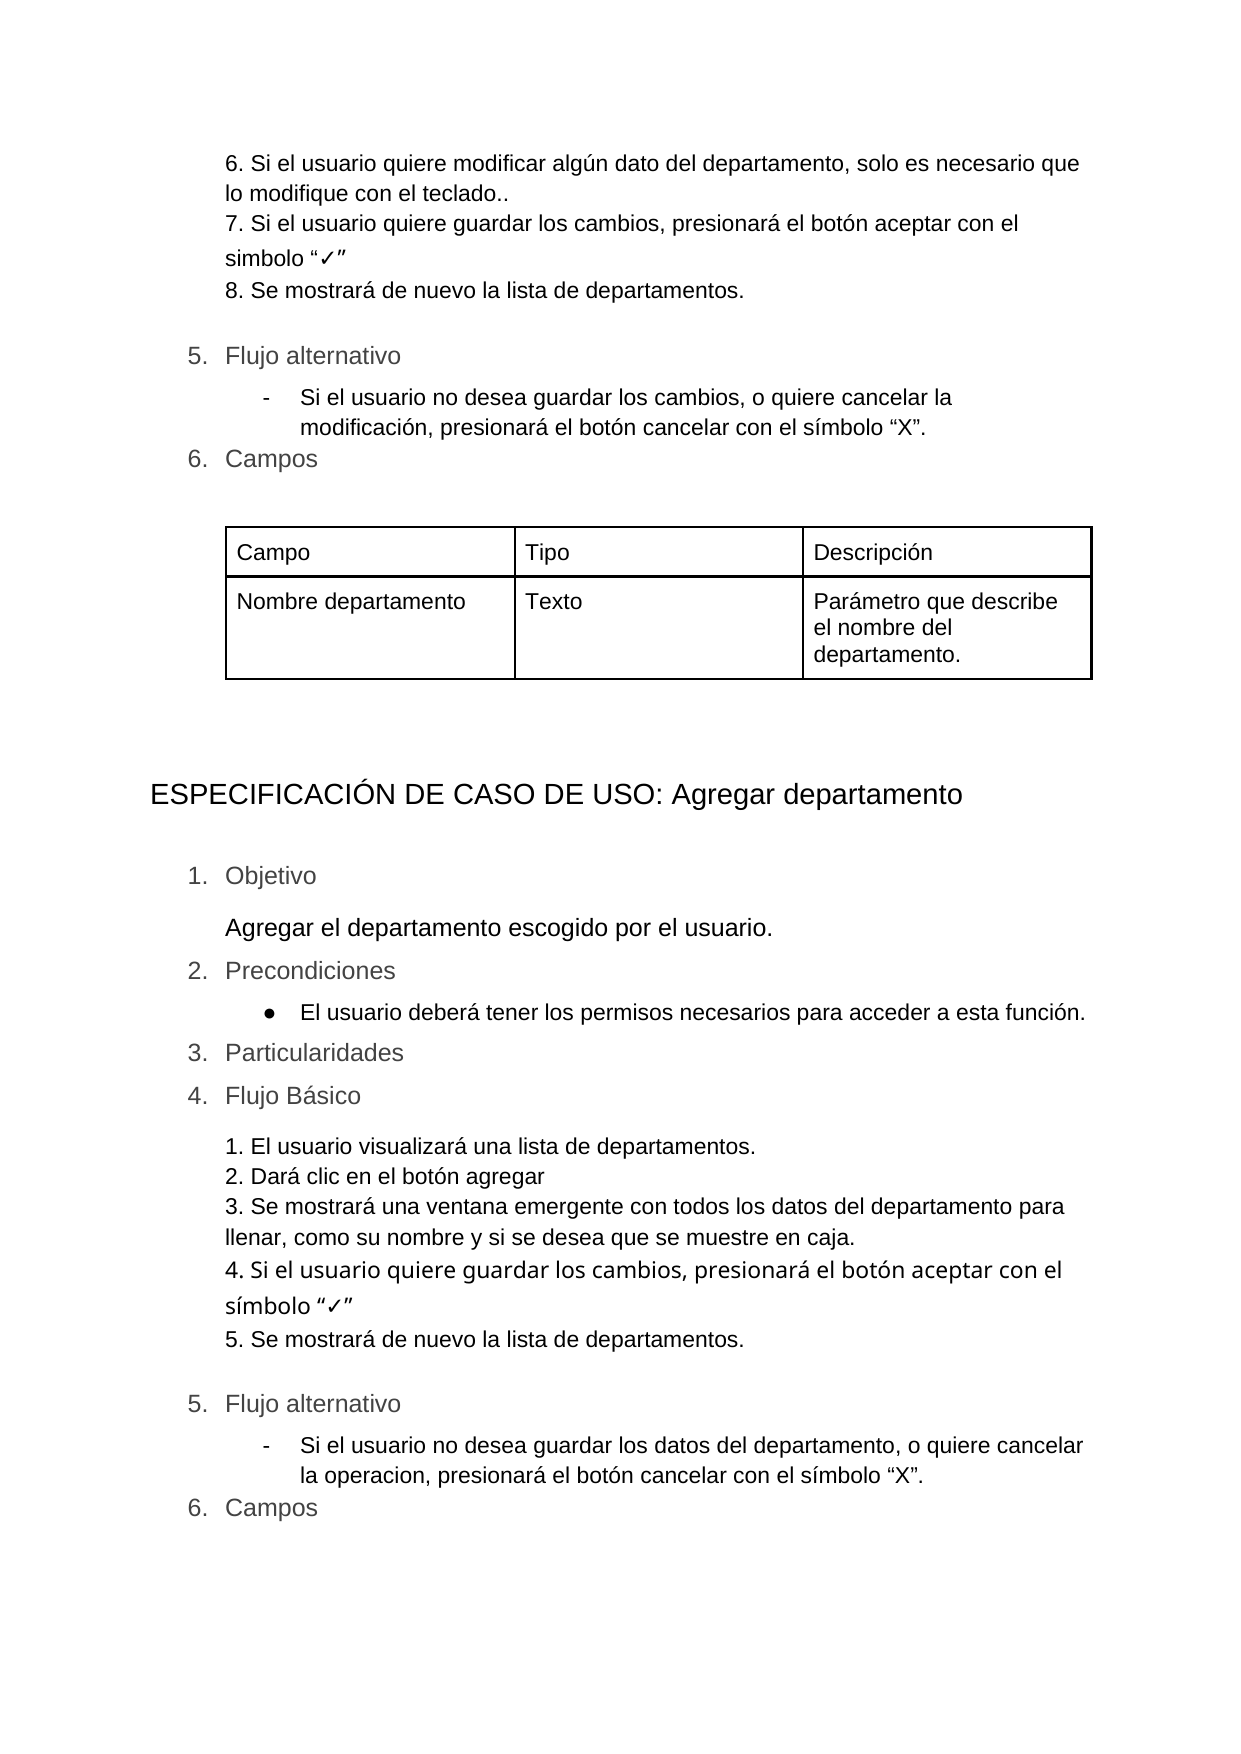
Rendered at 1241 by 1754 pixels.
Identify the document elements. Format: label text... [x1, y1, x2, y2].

subtitle Flujo alternativo [187, 341, 1090, 370]
subtitle Precondiciones [187, 956, 1090, 984]
text 1. El usuario visualizará una lista de departamentos. [225, 1133, 1090, 1159]
text 8. Se mostrará de nuevo la lista de departamentos. [225, 277, 1090, 304]
list Si el usuario no desea guardar los cambios, o quiere cancelar la modificación, presionará el botón cancelar con el símbolo “X”. [262, 384, 1090, 441]
table_header Descripción [804, 528, 1090, 575]
text 4. Si el usuario quiere guardar los cambios, presionará el botón aceptar con el símbolo “✓” [225, 1254, 1090, 1321]
table_cell Nombre departamento [227, 578, 514, 677]
table_cell Parámetro que describe el nombre del departamento. [804, 578, 1090, 677]
subtitle Objetivo [187, 861, 1090, 890]
list El usuario deberá tener los permisos necesarios para acceder a esta función. [262, 999, 1090, 1025]
text 6. Si el usuario quiere modificar algún dato del departamento, solo es necesario que lo modifique con el teclado.. [225, 150, 1090, 207]
table_header Campo [227, 528, 514, 575]
list Si el usuario no desea guardar los datos del departamento, o quiere cancelar la operacion, presionará el botón cancelar con el símbolo “X”. [262, 1432, 1090, 1489]
table_cell Texto [516, 578, 802, 677]
subtitle Campos [187, 444, 1090, 473]
text 3. Se mostrará una ventana emergente con todos los datos del departamento para llenar, como su nombre y si se desea que se muestre en caja. [225, 1193, 1090, 1250]
table_header Tipo [516, 528, 802, 575]
subtitle Flujo alternativo [187, 1389, 1090, 1418]
text Agregar el departamento escogido por el usuario. [225, 912, 1090, 941]
text 7. Si el usuario quiere guardar los cambios, presionará el botón aceptar con el simbolo “✓” [225, 210, 1090, 273]
text 2. Dará clic en el botón agregar [225, 1163, 1090, 1189]
subtitle Particularidades [187, 1038, 1090, 1067]
subtitle Flujo Básico [187, 1081, 1090, 1110]
subtitle Campos [187, 1493, 1090, 1521]
text 5. Se mostrará de nuevo la lista de departamentos. [225, 1326, 1090, 1352]
subtitle ESPECIFICACIÓN DE CASO DE USO: Agregar departamento [150, 777, 1090, 811]
